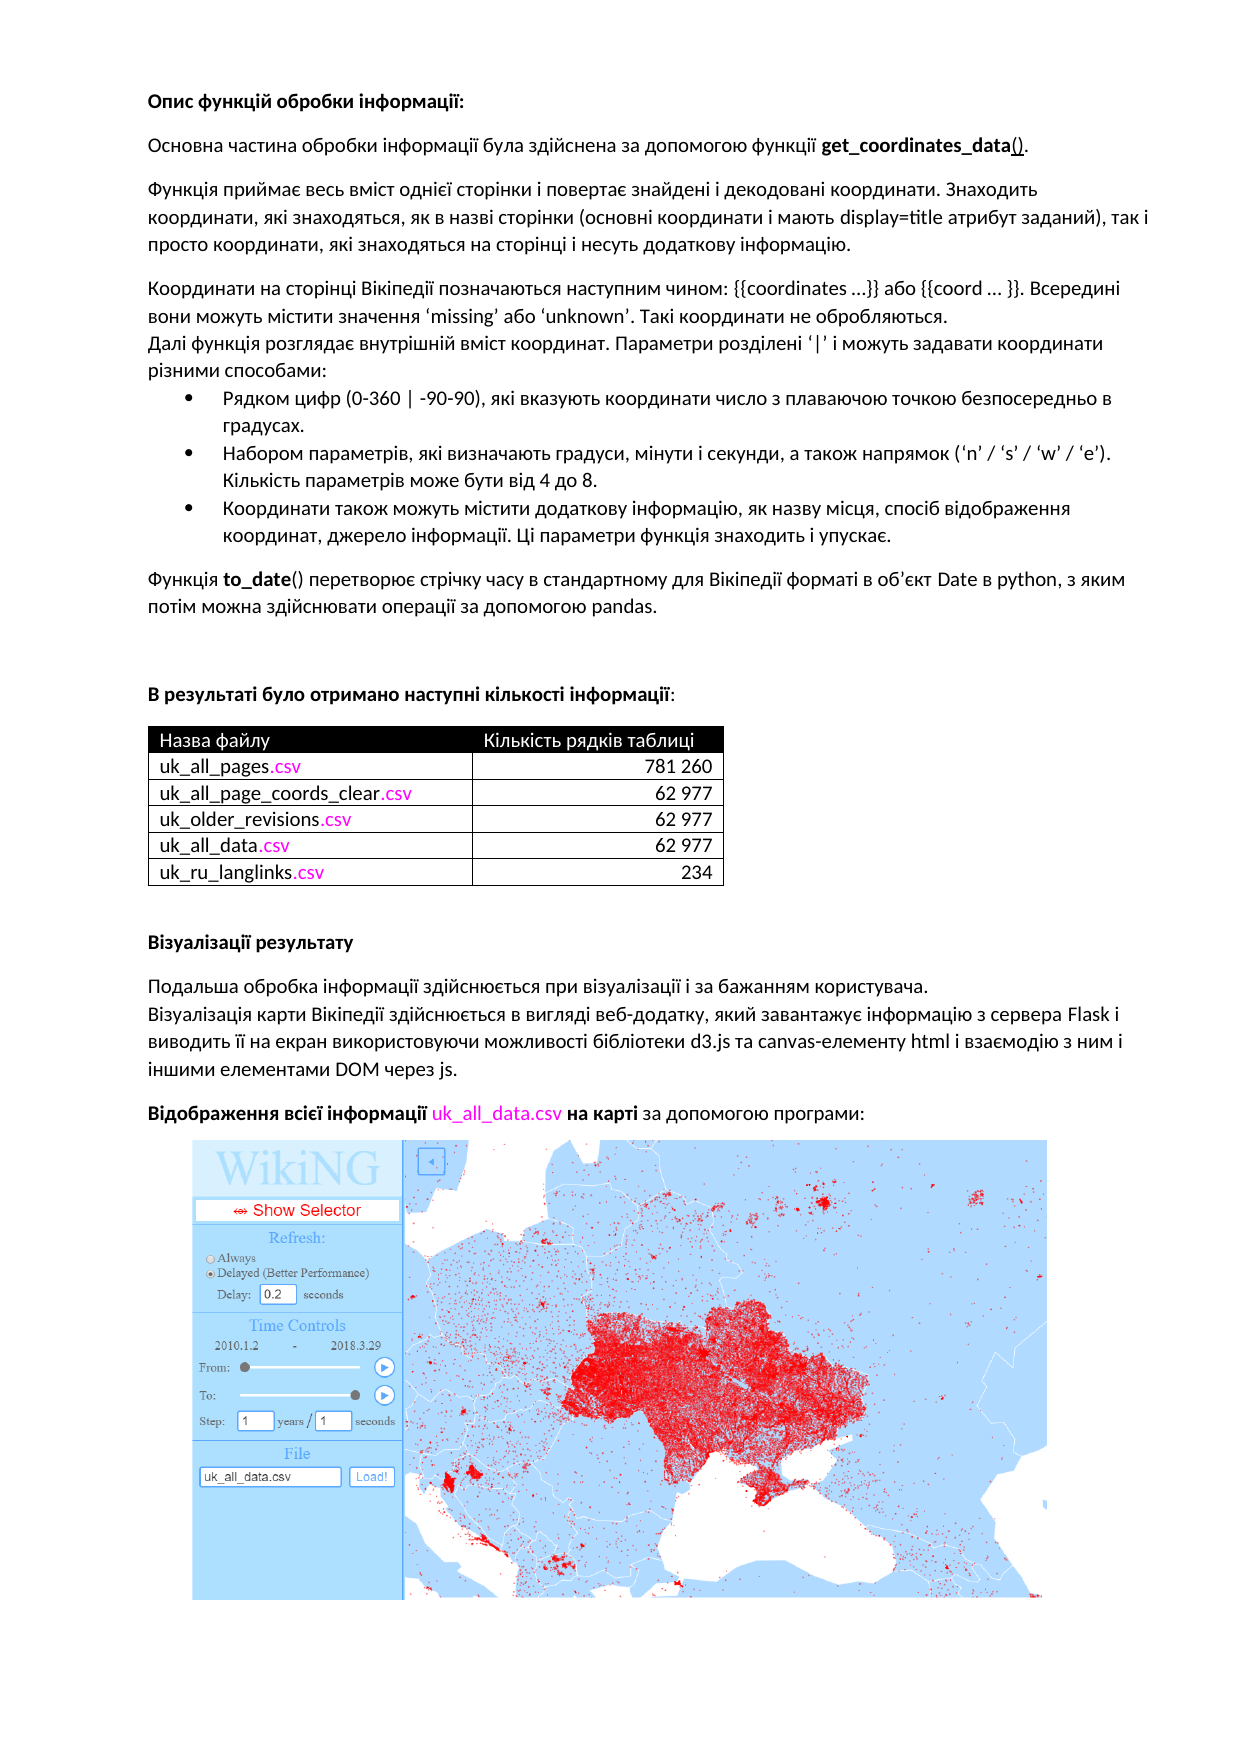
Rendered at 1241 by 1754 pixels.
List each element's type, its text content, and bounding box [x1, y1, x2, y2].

table_cell uk_older_revisions.csv [149, 806, 472, 832]
text В результаті було отримано наступні кількості інформації: [148, 682, 1152, 707]
table_cell 781 260 [473, 753, 723, 779]
text Функція приймає весь вміст однієї сторінки і повертає знайдені і декодовані координати. Знаходить координати, які знаходяться, як в назві сторінки (основні координати і мають display=title атрибут заданий), так і просто координати, які знаходяться на сторінці і несуть додаткову інформацію. [148, 177, 1152, 257]
list Координати також можуть містити додаткову інформацію, як назву місця, спосіб відображення координат, джерело інформації. Ці параметри функція знаходить і упускає. [185, 495, 1152, 547]
table_header Назва файлу [149, 727, 472, 752]
text Функція to_date() перетворює стрічку часу в стандартному для Вікіпедії форматі в об’єкт Date в python, з яким потім можна здійснювати операції за допомогою pandas. [148, 566, 1152, 619]
table_cell 62 977 [473, 780, 723, 805]
text Координати на сторінці Вікіпедії позначаються наступним чином: {{coordinates …}} або {{coord … }}. Всередині вони можуть містити значення ‘missing’ або ‘unknown’. Такі координати не обробляються. Далі функція розглядає внутрішній вміст координат. Параметри розділені ‘|’ і можуть задавати координати різними способами: [148, 276, 1152, 383]
table_cell 62 977 [473, 806, 723, 832]
table_cell 62 977 [473, 833, 723, 858]
text Основна частина обробки інформації була здійснена за допомогою функції get_coordinates_data(). [148, 133, 1152, 158]
text Відображення всієї інформації uk_all_data.csv на карті за допомогою програми: [148, 1100, 1152, 1125]
list Набором параметрів, які визначають градуси, мінути і секунди, а також напрямок (‘n’ / ‘s’ / ‘w’ / ‘e’). Кількість параметрів може бути від 4 до 8. [185, 440, 1152, 493]
text Візуалізації результату [148, 929, 1152, 955]
picture [192, 1140, 1048, 1600]
table_cell uk_all_page_coords_clear.csv [149, 780, 472, 805]
table_cell 234 [473, 859, 723, 884]
text Опис функцій обробки інформації: [148, 88, 1152, 114]
table_cell uk_all_pages.csv [149, 753, 472, 779]
table_cell uk_all_data.csv [149, 833, 472, 858]
table_cell uk_ru_langlinks.csv [149, 859, 472, 884]
list Рядком цифр (0-360 | -90-90), які вказують координати число з плаваючою точкою безпосередньо в градусах. [185, 385, 1152, 438]
text Подальша обробка інформації здійснюється при візуалізації і за бажанням користувача. Візуалізація карти Вікіпедії здійснюється в вигляді веб-додатку, який завантажує інформацію з сервера Flask і виводить її на екран використовуючи можливості бібліотеки d3.js та canvas-елементу html і взаємодію з ним і іншими елементами DOM через js. [148, 974, 1152, 1081]
table_header Кількість рядків таблиці [473, 727, 723, 752]
